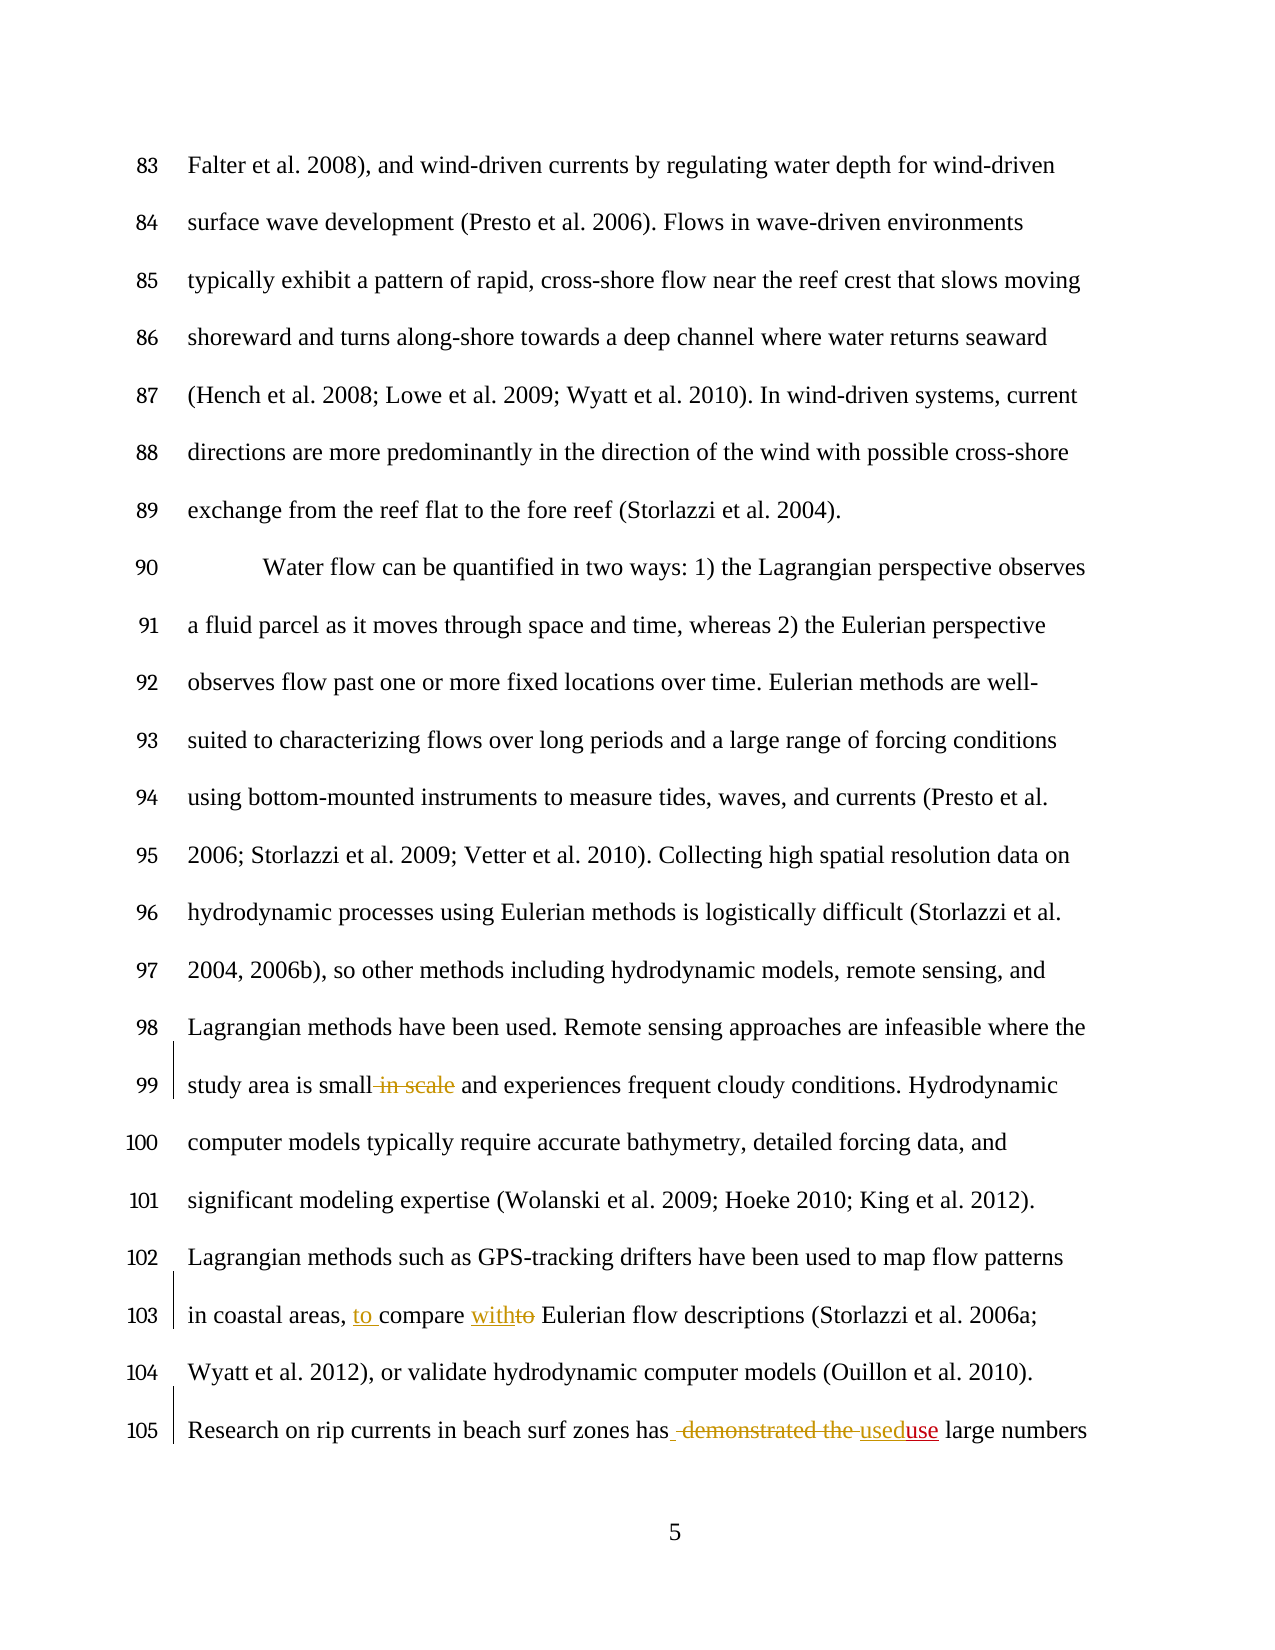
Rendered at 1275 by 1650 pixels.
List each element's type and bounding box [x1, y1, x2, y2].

text [187, 552, 1087, 1444]
text [187, 150, 1087, 524]
